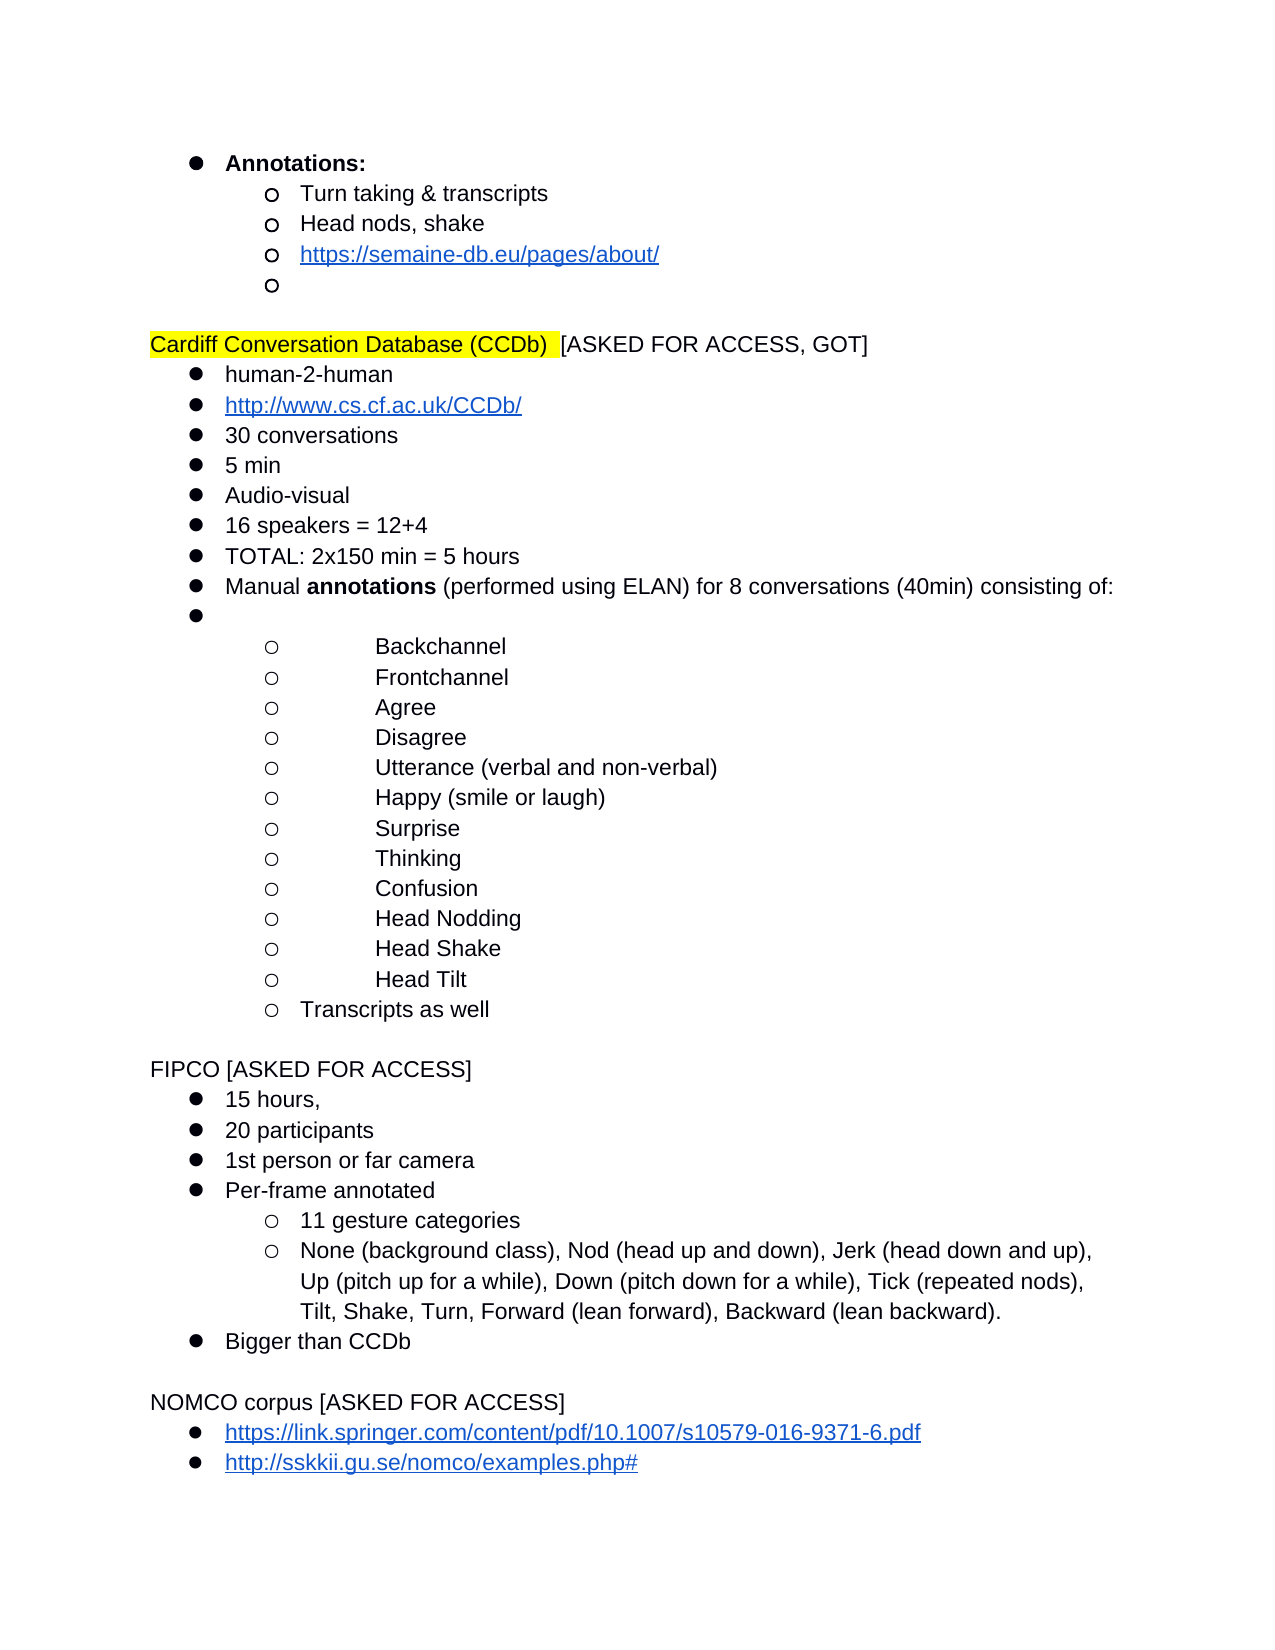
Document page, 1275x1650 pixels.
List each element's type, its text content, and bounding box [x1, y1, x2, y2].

list Thinking [262, 845, 1125, 871]
list Bigger than CCDb [187, 1328, 1125, 1354]
list 1st person or far camera [187, 1147, 1125, 1173]
list Annotations: [187, 150, 1125, 176]
list Frontchannel [262, 663, 1125, 690]
list Happy (smile or laugh) [262, 784, 1125, 811]
list Backchannel [262, 633, 1125, 660]
list 30 conversations [187, 422, 1125, 448]
list Audio-visual [187, 482, 1125, 509]
list Agree [262, 694, 1125, 720]
list 15 hours, [187, 1086, 1125, 1113]
list Confusion [262, 875, 1125, 901]
text Cardiff Conversation Database (CCDb) [ASKED FOR ACCESS, GOT] [560, 331, 1125, 358]
list Disagree [262, 724, 1125, 750]
list human-2-human [187, 361, 1125, 388]
list Head Shake [262, 935, 1125, 962]
list None (background class), Nod (head up and down), Jerk (head down and up), Up (pitch up for a while), Down (pitch down for a while), Tick (repeated nods), Tilt, Shake, Turn, Forward (lean forward), Backward (lean backward). [262, 1237, 1125, 1324]
list 11 gesture categories [262, 1207, 1125, 1234]
list https://semaine-db.eu/pages/about/ [262, 241, 1125, 267]
list Transcripts as well [262, 996, 1125, 1022]
list Utterance (verbal and non-verbal) [262, 754, 1125, 781]
list Head nods, shake [262, 210, 1125, 237]
list Head Tilt [262, 966, 1125, 992]
list Head Nodding [262, 905, 1125, 932]
list 5 min [187, 452, 1125, 478]
list http://www.cs.cf.ac.uk/CCDb/ [187, 392, 1125, 418]
list 16 speakers = 12+4 [187, 512, 1125, 539]
list Per-frame annotated [187, 1177, 1125, 1203]
list Turn taking & transcripts [262, 180, 1125, 207]
list Surprise [262, 814, 1125, 841]
list http://sskkii.gu.se/nomco/examples.php# [187, 1449, 1125, 1475]
list 20 participants [187, 1117, 1125, 1143]
list Manual annotations (performed using ELAN) for 8 conversations (40min) consisting of: [187, 573, 1125, 599]
list TOTAL: 2x150 min = 5 hours [187, 543, 1125, 569]
text FIPCO [ASKED FOR ACCESS] [150, 1056, 1125, 1083]
text NOMCO corpus [ASKED FOR ACCESS] [150, 1388, 1125, 1415]
list https://link.springer.com/content/pdf/10.1007/s10579-016-9371-6.pdf [187, 1419, 1125, 1445]
